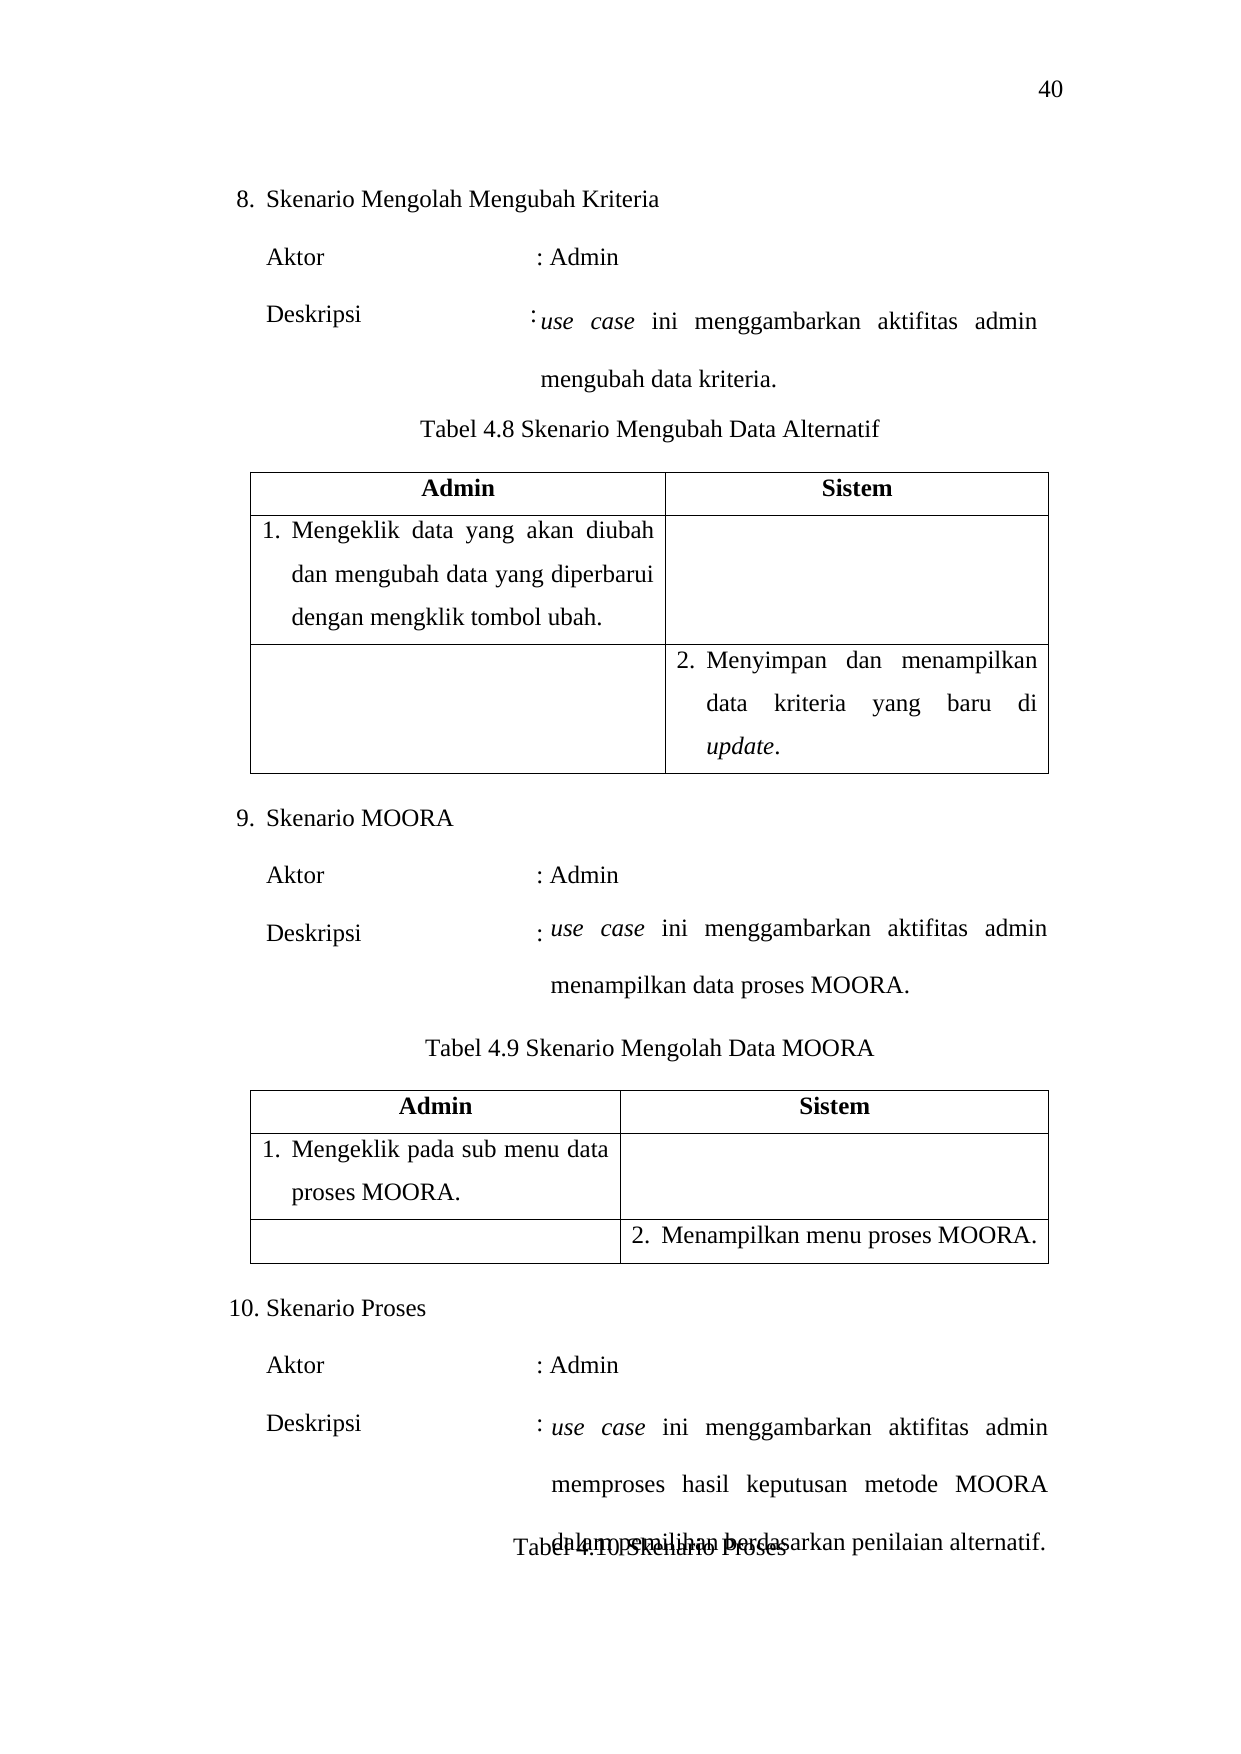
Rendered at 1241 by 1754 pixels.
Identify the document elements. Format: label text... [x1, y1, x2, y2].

list Skenario Proses [228, 1293, 1063, 1322]
table_cell [666, 516, 1048, 644]
list Skenario Mengolah Mengubah Kriteria [236, 184, 1063, 213]
table_header Admin [251, 473, 665, 514]
text Tabel 4.8 Skenario Mengubah Data Alternatif [236, 414, 1063, 443]
text Aktor : Admin [266, 1350, 1063, 1379]
table_cell Mengeklik pada sub menu data proses MOORA. [251, 1134, 620, 1219]
table_cell [251, 1220, 620, 1263]
text Aktor : Admin [266, 242, 1063, 270]
table_cell Menampilkan menu proses MOORA. [621, 1220, 1048, 1263]
list Tabel 4.10 Skenario Proses [236, 1532, 1063, 1561]
table_cell [621, 1134, 1048, 1219]
table_cell [251, 645, 665, 773]
table_header Sistem [666, 473, 1048, 514]
text Aktor : Admin [266, 860, 1063, 889]
table_header Sistem [621, 1091, 1048, 1133]
text Tabel 4.9 Skenario Mengolah Data MOORA [236, 1033, 1063, 1061]
table_header Admin [251, 1091, 620, 1133]
text Deskripsi : [266, 299, 1063, 328]
text Deskripsi : [266, 918, 1063, 946]
text Deskripsi : [266, 1408, 1063, 1437]
list Skenario MOORA [236, 803, 1063, 831]
table_cell Mengeklik data yang akan diubah dan mengubah data yang diperbarui dengan mengklik tombol ubah. [251, 516, 665, 644]
table_cell Menyimpan dan menampilkan data kriteria yang baru di update. [666, 645, 1048, 773]
